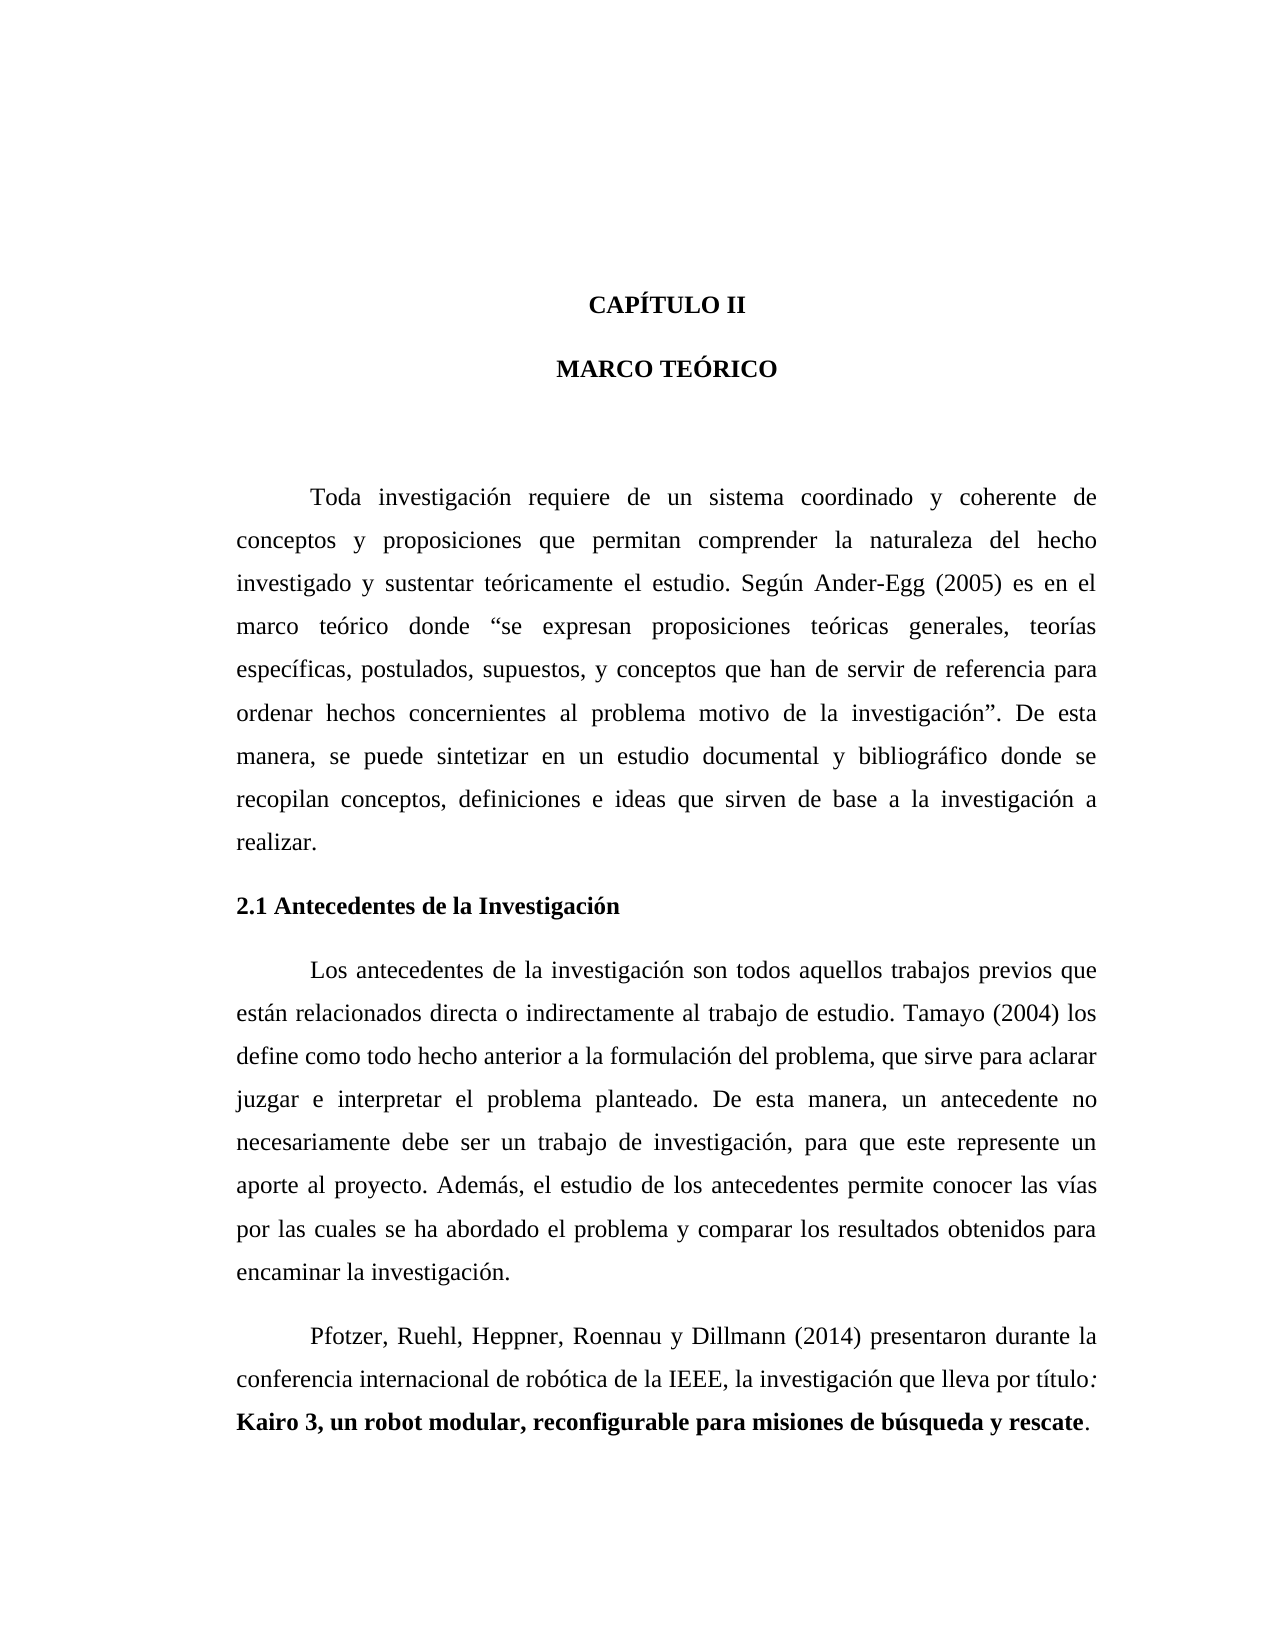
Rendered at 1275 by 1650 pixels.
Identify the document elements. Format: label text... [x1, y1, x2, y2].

text 2.1 Antecedentes de la Investigación [236, 891, 1098, 920]
text MARCO TEÓRICO [236, 354, 1098, 383]
text CAPÍTULO II [236, 290, 1098, 319]
text Pfotzer, Ruehl, Heppner, Roennau y Dillmann (2014) presentaron durante la conferencia internacional de robótica de la IEEE, la investigación que lleva por título: Kairo 3, un robot modular, reconfigurable para misiones de búsqueda y rescate. [236, 1321, 1098, 1436]
text Toda investigación requiere de un sistema coordinado y coherente de conceptos y proposiciones que permitan comprender la naturaleza del hecho investigado y sustentar teóricamente el estudio. Según Ander-Egg (2005) es en el marco teórico donde “se expresan proposiciones teóricas generales, teorías específicas, postulados, supuestos, y conceptos que han de servir de referencia para ordenar hechos concernientes al problema motivo de la investigación”. De esta manera, se puede sintetizar en un estudio documental y bibliográfico donde se recopilan conceptos, definiciones e ideas que sirven de base a la investigación a realizar. [236, 482, 1098, 856]
text Los antecedentes de la investigación son todos aquellos trabajos previos que están relacionados directa o indirectamente al trabajo de estudio. Tamayo (2004) los define como todo hecho anterior a la formulación del problema, que sirve para aclarar juzgar e interpretar el problema planteado. De esta manera, un antecedente no necesariamente debe ser un trabajo de investigación, para que este represente un aporte al proyecto. Además, el estudio de los antecedentes permite conocer las vías por las cuales se ha abordado el problema y comparar los resultados obtenidos para encaminar la investigación. [236, 955, 1098, 1286]
